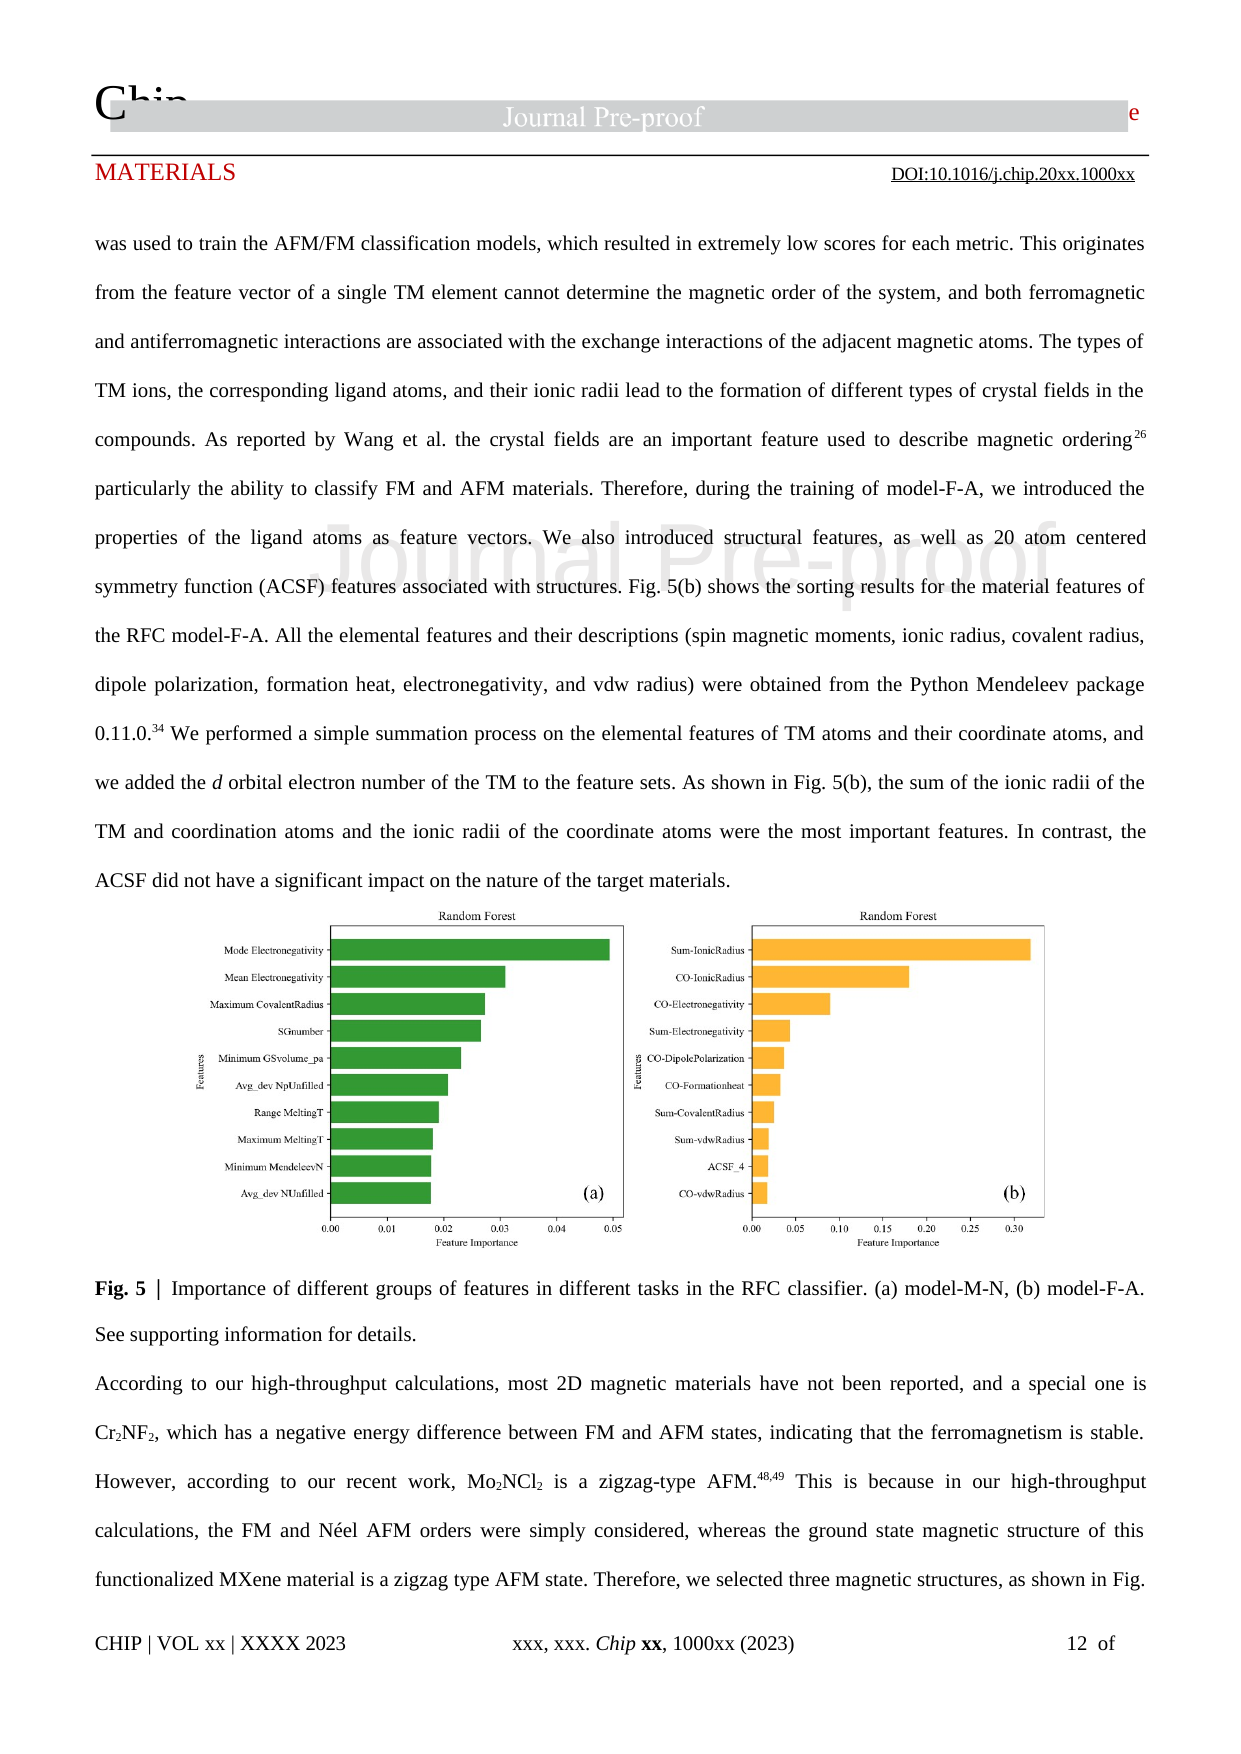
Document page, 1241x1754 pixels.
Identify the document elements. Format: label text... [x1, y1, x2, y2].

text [94, 1371, 1146, 1591]
picture [196, 910, 1045, 1248]
text Fig. 5 | Importance of different groups of features in different tasks in the RFC classifier. (a) model-M-N, (b) model-F-A. See supporting information for details. [94, 1273, 1146, 1346]
picture [503, 106, 705, 132]
text was used to train the AFM/FM classification models, which resulted in extremely low scores for each metric. This originates from the feature vector of a single TM element cannot determine the magnetic order of the system, and both ferromagnetic and antiferromagnetic interactions are associated with the exchange interactions of the adjacent magnetic atoms. The types of TM ions, the corresponding ligand atoms, and their ionic radii lead to the formation of different types of crystal fields in the compounds. As reported by Wang et al. the crystal fields are an important feature used to describe magnetic ordering26 particularly the ability to classify FM and AFM materials. Therefore, during the training of model-F-A, we introduced the properties of the ligand atoms as feature vectors. We also introduced structural features, as well as 20 atom centered symmetry function (ACSF) features associated with structures. Fig. 5(b) shows the sorting results for the material features of the RFC model-F-A. All the elemental features and their descriptions (spin magnetic moments, ionic radius, covalent radius, dipole polarization, formation heat, electronegativity, and vdw radius) were obtained from the Python Mendeleev package 0.11.0.34 We performed a simple summation process on the elemental features of TM atoms and their coordinate atoms, and we added the d orbital electron number of the TM to the feature sets. As shown in Fig. 5(b), the sum of the ionic radii of the TM and coordination atoms and the ionic radii of the coordinate atoms were the most important features. In contrast, the ACSF did not have a significant impact on the nature of the target materials. [94, 231, 1146, 892]
